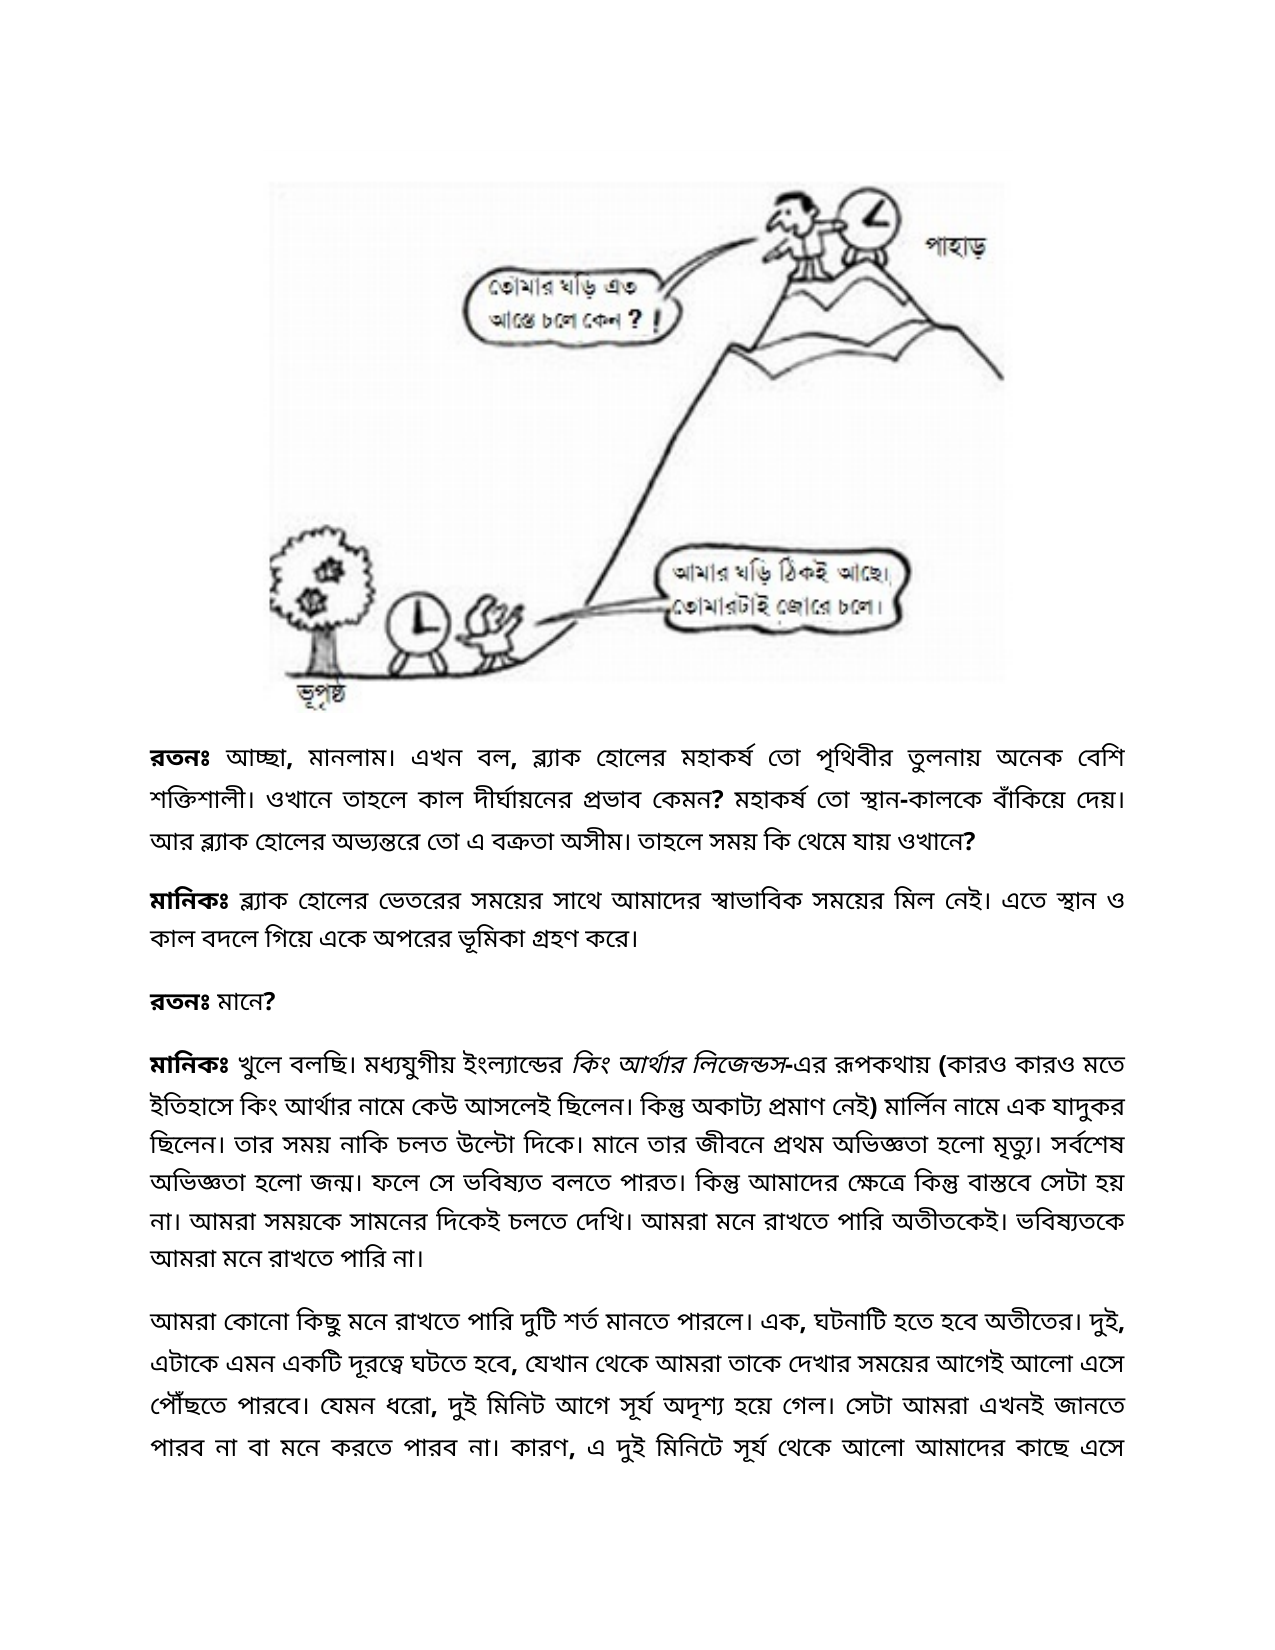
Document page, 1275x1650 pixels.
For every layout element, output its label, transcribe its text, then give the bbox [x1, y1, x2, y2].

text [150, 1304, 1125, 1467]
text মানিকঃ ব্ল্যাক হোলের ভেতরের সময়ের সাথে আমাদের স্বাভাবিক সময়ের মিল নেই। এতে স্থান ও কাল বদলে গিয়ে একে অপরের ভূমিকা গ্রহণ করে। [150, 887, 1125, 958]
text রতনঃ মানে? [150, 984, 1125, 1021]
text মানিকঃ খুলে বলছি। মধ্যযুগীয় ইংল্যান্ডের কিং আর্থার লিজেন্ডস-এর রূপকথায় (কারও কারও মতে ইতিহাসে কিং আর্থার নামে কেউ আসলেই ছিলেন। কিন্তু অকাট্য প্রমাণ নেই) মার্লিন নামে এক যাদুকর ছিলেন। তার সময় নাকি চলত উল্টো দিকে। মানে তার জীবনে প্রথম অভিজ্ঞতা হলো মৃত্যু। সর্বশেষ অভিজ্ঞতা হলো জন্ম। ফলে সে ভবিষ্যত বলতে পারত। কিন্তু আমাদের ক্ষেত্রে কিন্তু বাস্তবে সেটা হয় না। আমরা সময়কে সামনের দিকেই চলতে দেখি। আমরা মনে রাখতে পারি অতীতকেই। ভবিষ্যতকে আমরা মনে রাখতে পারি না। [150, 1047, 1125, 1278]
text রতনঃ আচ্ছা, মানলাম। এখন বল, ব্ল্যাক হোলের মহাকর্ষ তো পৃথিবীর তুলনায় অনেক বেশি শক্তিশালী। ওখানে তাহলে কাল দীর্ঘায়নের প্রভাব কেমন? মহাকর্ষ তো স্থান-কালকে বাঁকিয়ে দেয়। আর ব্ল্যাক হোলের অভ্যন্তরে তো এ বক্রতা অসীম। তাহলে সময় কি থেমে যায় ওখানে? [150, 739, 1125, 860]
picture [262, 150, 1013, 713]
